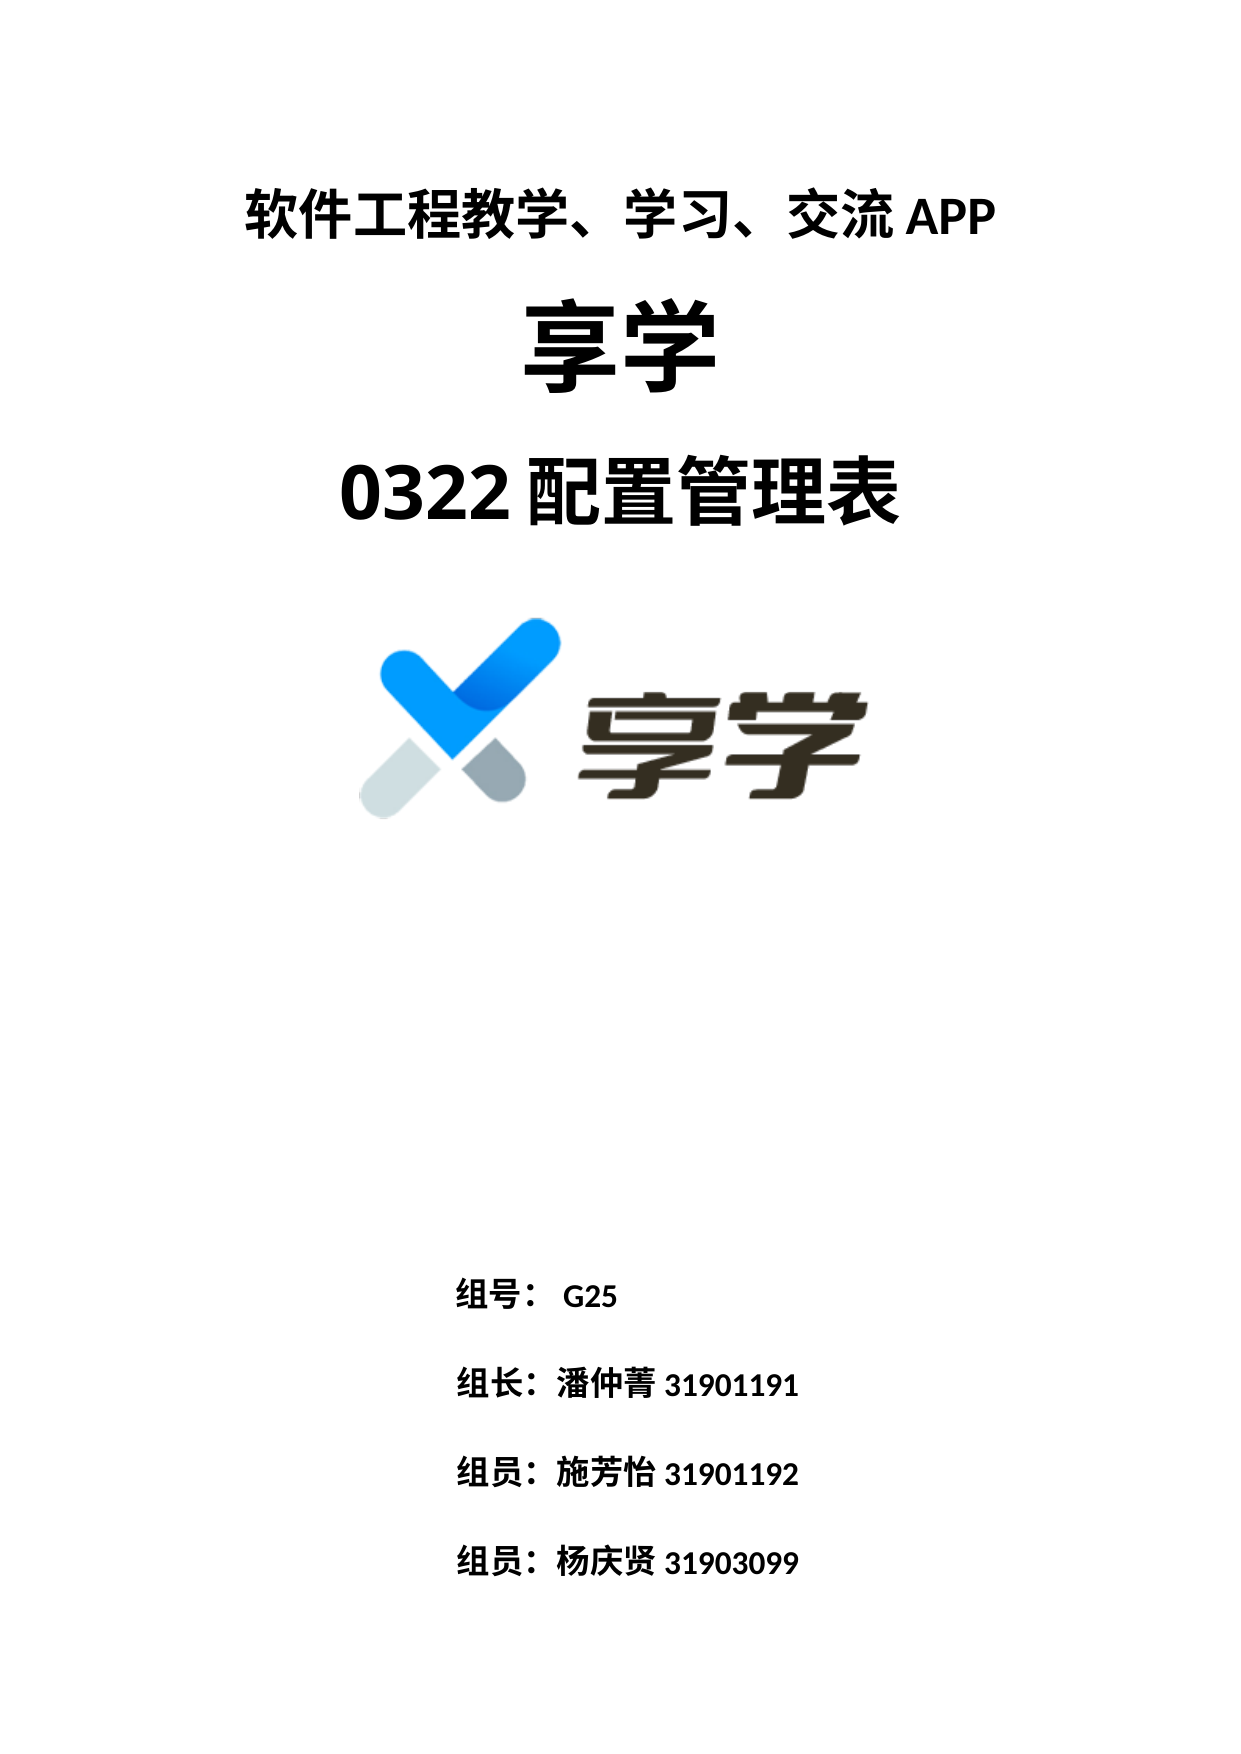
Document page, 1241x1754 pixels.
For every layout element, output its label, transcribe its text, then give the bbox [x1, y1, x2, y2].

text 组员：杨庆贤 31903099 [187, 1518, 1053, 1583]
text 组长：潘仲菁 31901191 [187, 1340, 1053, 1405]
text 组号： G25 [187, 1251, 1053, 1316]
picture [302, 552, 938, 899]
text 0322配置管理表 [187, 422, 1053, 552]
text 软件工程教学、学习、交流APP [187, 162, 1053, 259]
text 组员：施芳怡 31901192 [187, 1429, 1053, 1494]
text 享学 [187, 259, 1053, 422]
